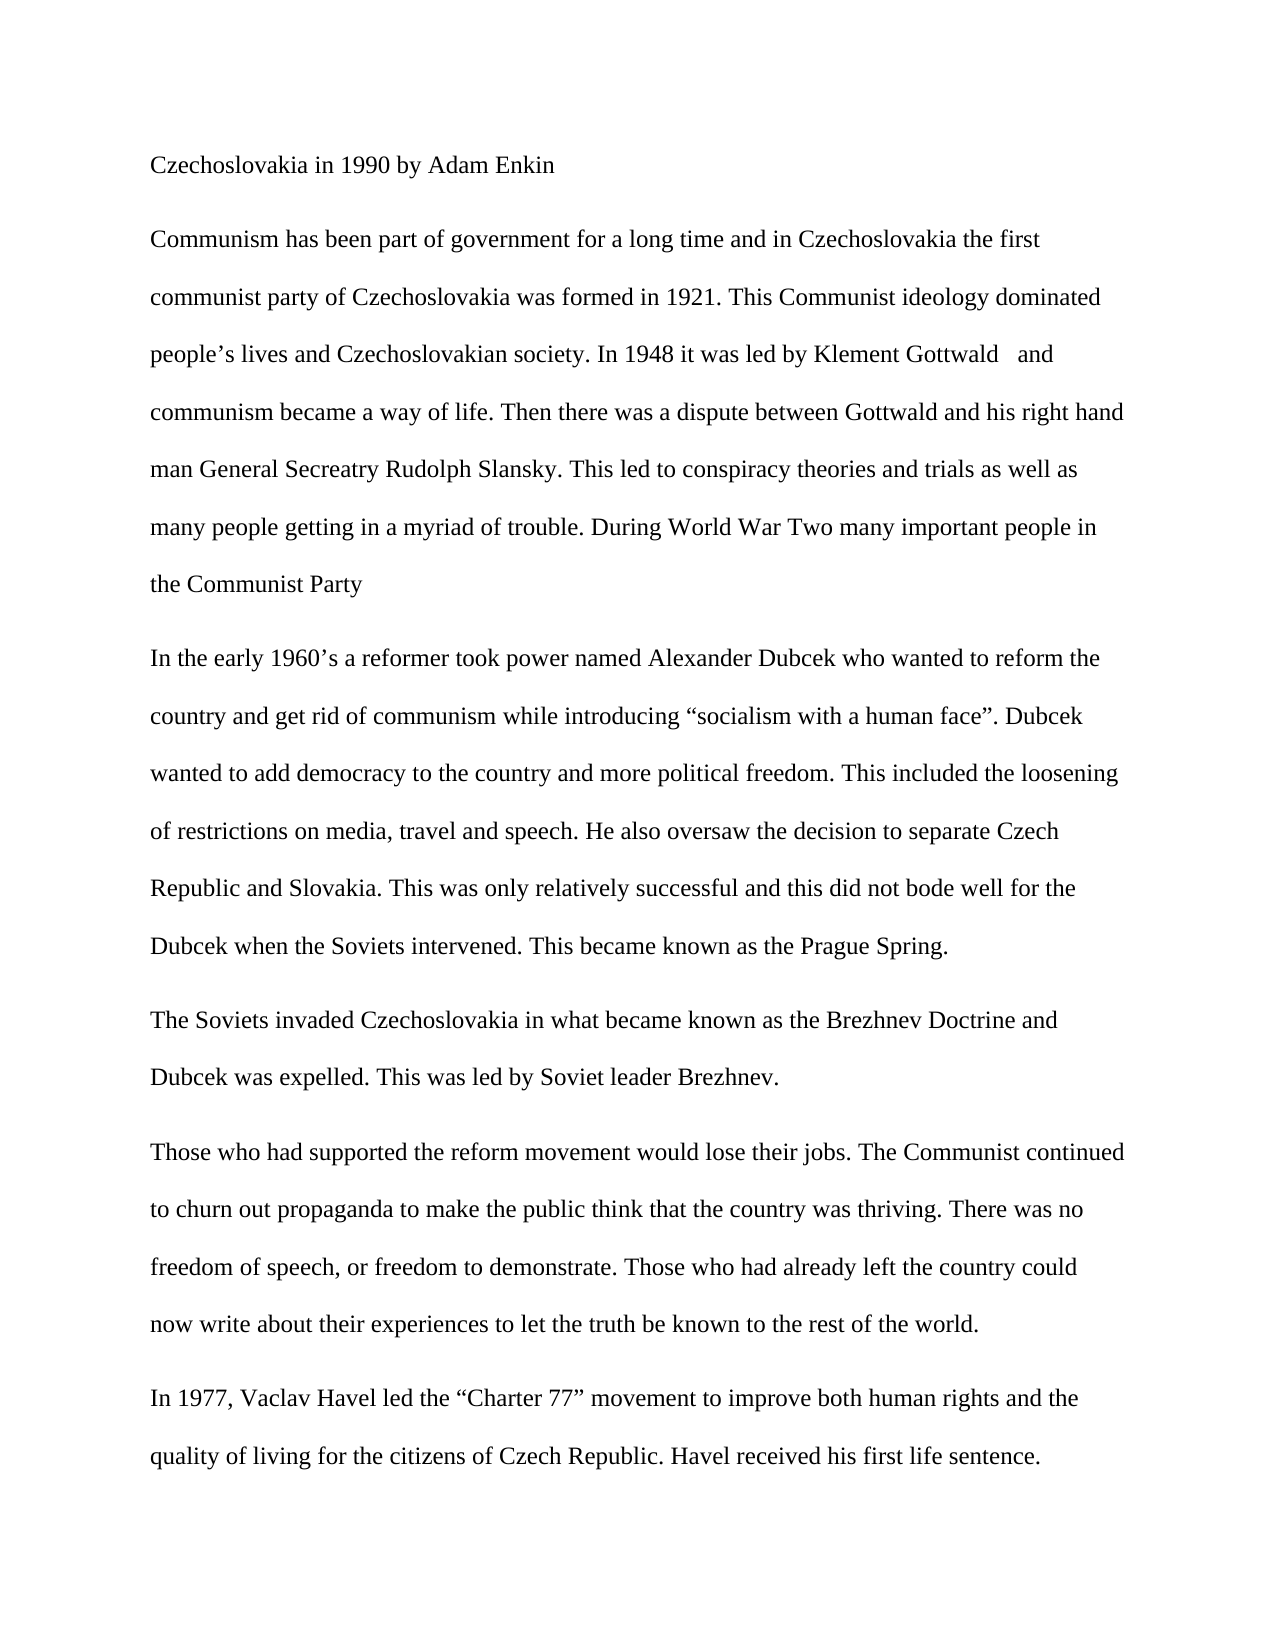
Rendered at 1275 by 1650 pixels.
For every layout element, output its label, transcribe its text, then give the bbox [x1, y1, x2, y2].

text Communism has been part of government for a long time and in Czechoslovakia the first communist party of Czechoslovakia was formed in 1921. This Communist ideology dominated people’s lives and Czechoslovakian society. In 1948 it was led by Klement Gottwald and communism became a way of life. Then there was a dispute between Gottwald and his right hand man General Secreatry Rudolph Slansky. This led to conspiracy theories and trials as well as many people getting in a myriad of trouble. During World War Two many important people in the Communist Party [150, 224, 1125, 598]
text In the early 1960’s a reformer took power named Alexander Dubcek who wanted to reform the country and get rid of communism while introducing “socialism with a human face”. Dubcek wanted to add democracy to the country and more political freedom. This included the loosening of restrictions on media, travel and speech. He also oversaw the decision to separate Czech Republic and Slovakia. This was only relatively successful and this did not bode well for the Dubcek when the Soviets intervened. This became known as the Prague Spring. [150, 643, 1125, 959]
text The Soviets invaded Czechoslovakia in what became known as the Brezhnev Doctrine and Dubcek was expelled. This was led by Soviet leader Brezhnev. [150, 1005, 1125, 1091]
text Those who had supported the reform movement would lose their jobs. The Communist continued to churn out propaganda to make the public think that the country was thriving. There was no freedom of speech, or freedom to demonstrate. Those who had already left the country could now write about their experiences to let the truth be known to the rest of the world. [150, 1137, 1125, 1338]
text Czechoslovakia in 1990 by Adam Enkin [150, 150, 1125, 179]
text In 1977, Vaclav Havel led the “Charter 77” movement to improve both human rights and the quality of living for the citizens of Czech Republic. Havel received his first life sentence. [150, 1383, 1125, 1469]
